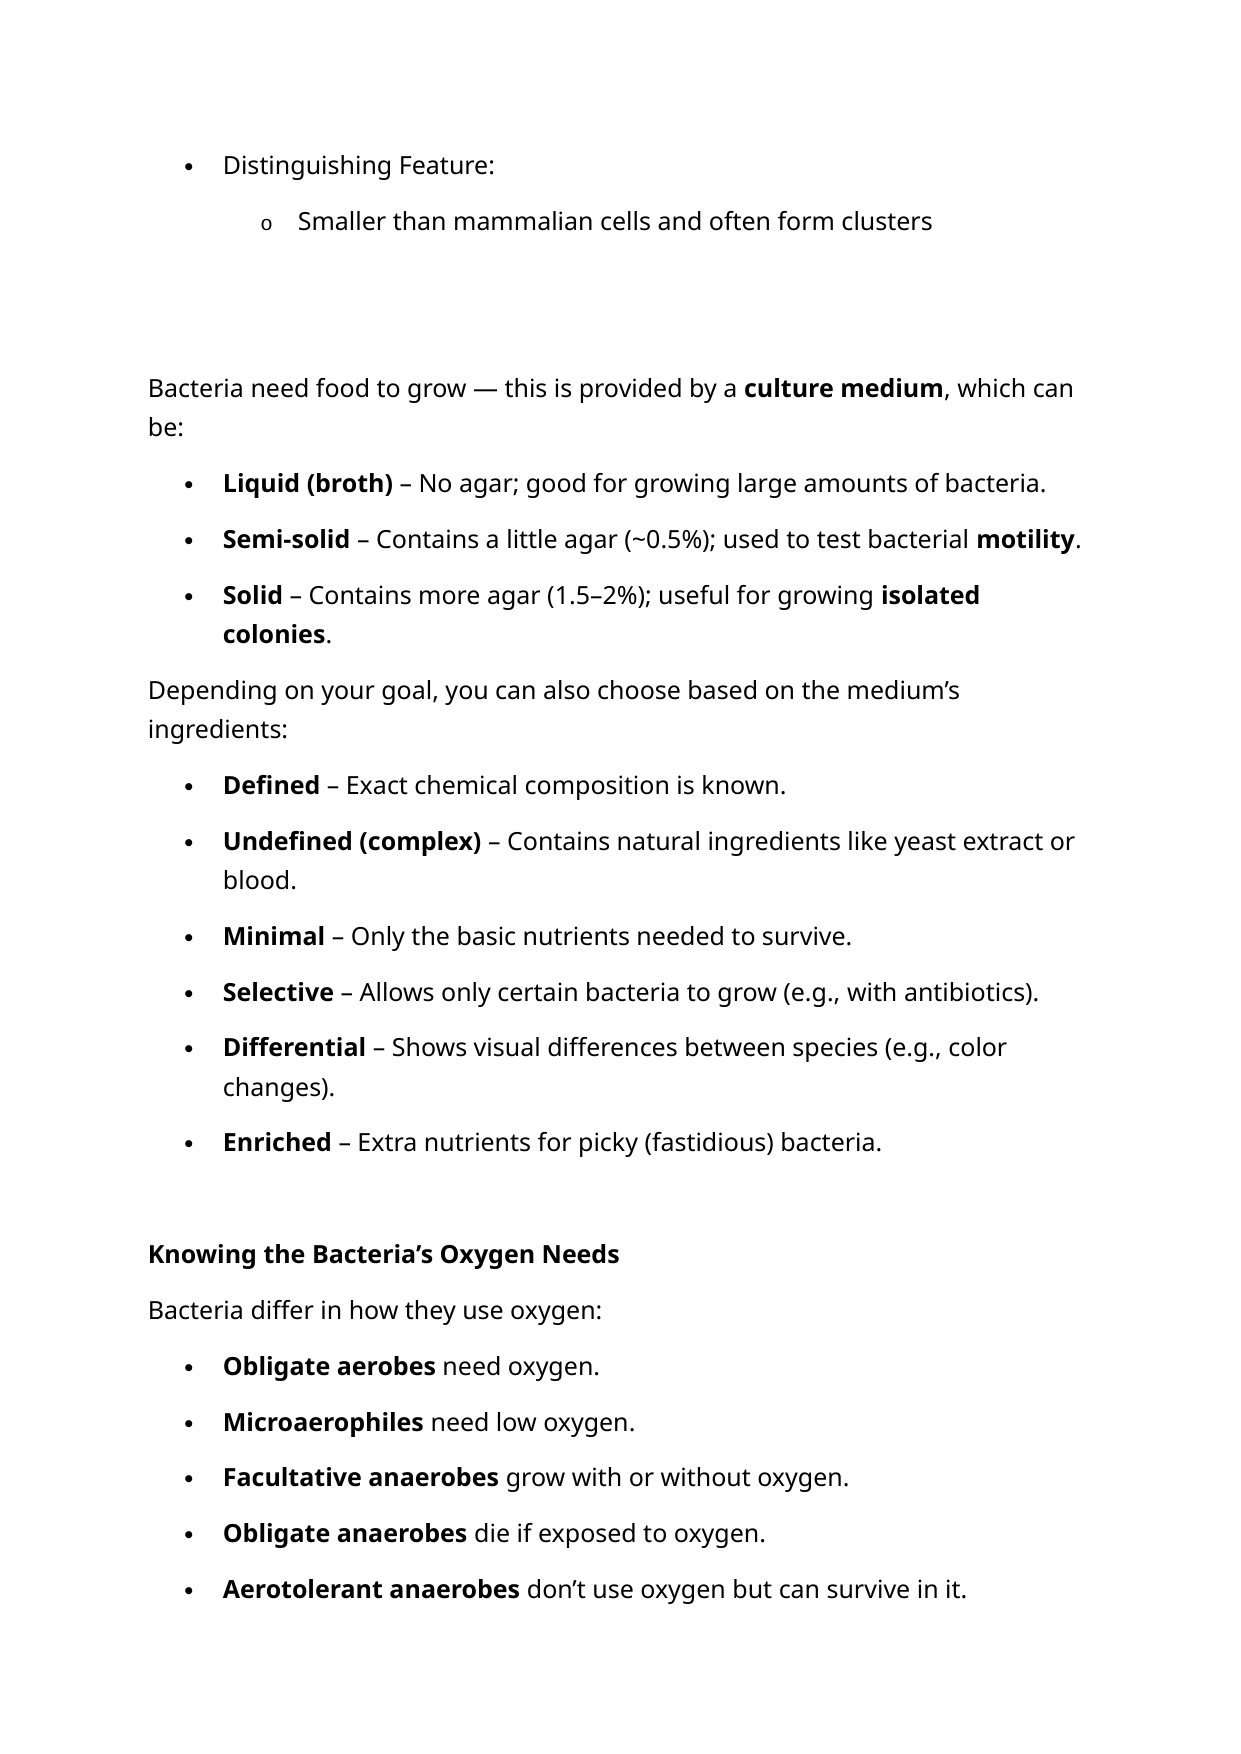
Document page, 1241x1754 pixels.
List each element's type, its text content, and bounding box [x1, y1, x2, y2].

text Bacteria differ in how they use oxygen: [148, 1293, 1093, 1327]
list Solid – Contains more agar (1.5–2%); useful for growing isolated colonies. [185, 578, 1093, 651]
list Aerotolerant anaerobes don’t use oxygen but can survive in it. [185, 1572, 1093, 1606]
list Differential – Shows visual differences between species (e.g., color changes). [185, 1030, 1093, 1103]
list Minimal – Only the basic nutrients needed to survive. [185, 918, 1093, 952]
list Enriched – Extra nutrients for picky (fastidious) bacteria. [185, 1125, 1093, 1159]
list Facultative anaerobes grow with or without oxygen. [185, 1460, 1093, 1494]
list Obligate anaerobes die if exposed to oxygen. [185, 1516, 1093, 1550]
list Smaller than mammalian cells and often form clusters [260, 203, 1093, 237]
list Undefined (complex) – Contains natural ingredients like yeast extract or blood. [185, 823, 1093, 897]
text Depending on your goal, you can also choose based on the medium’s ingredients: [148, 673, 1093, 746]
list Distinguishing Feature: [185, 148, 1093, 182]
list Defined – Exact chemical composition is known. [185, 768, 1093, 802]
list Selective – Allows only certain bacteria to grow (e.g., with antibiotics). [185, 974, 1093, 1008]
list Obligate aerobes need oxygen. [185, 1348, 1093, 1382]
text Bacteria need food to grow — this is provided by a culture medium, which can be: [148, 371, 1093, 444]
text Knowing the Bacteria’s Oxygen Needs [148, 1237, 1093, 1271]
list Semi-solid – Contains a little agar (~0.5%); used to test bacterial motility. [185, 522, 1093, 556]
list Microaerophiles need low oxygen. [185, 1404, 1093, 1438]
list Liquid (broth) – No agar; good for growing large amounts of bacteria. [185, 466, 1093, 500]
